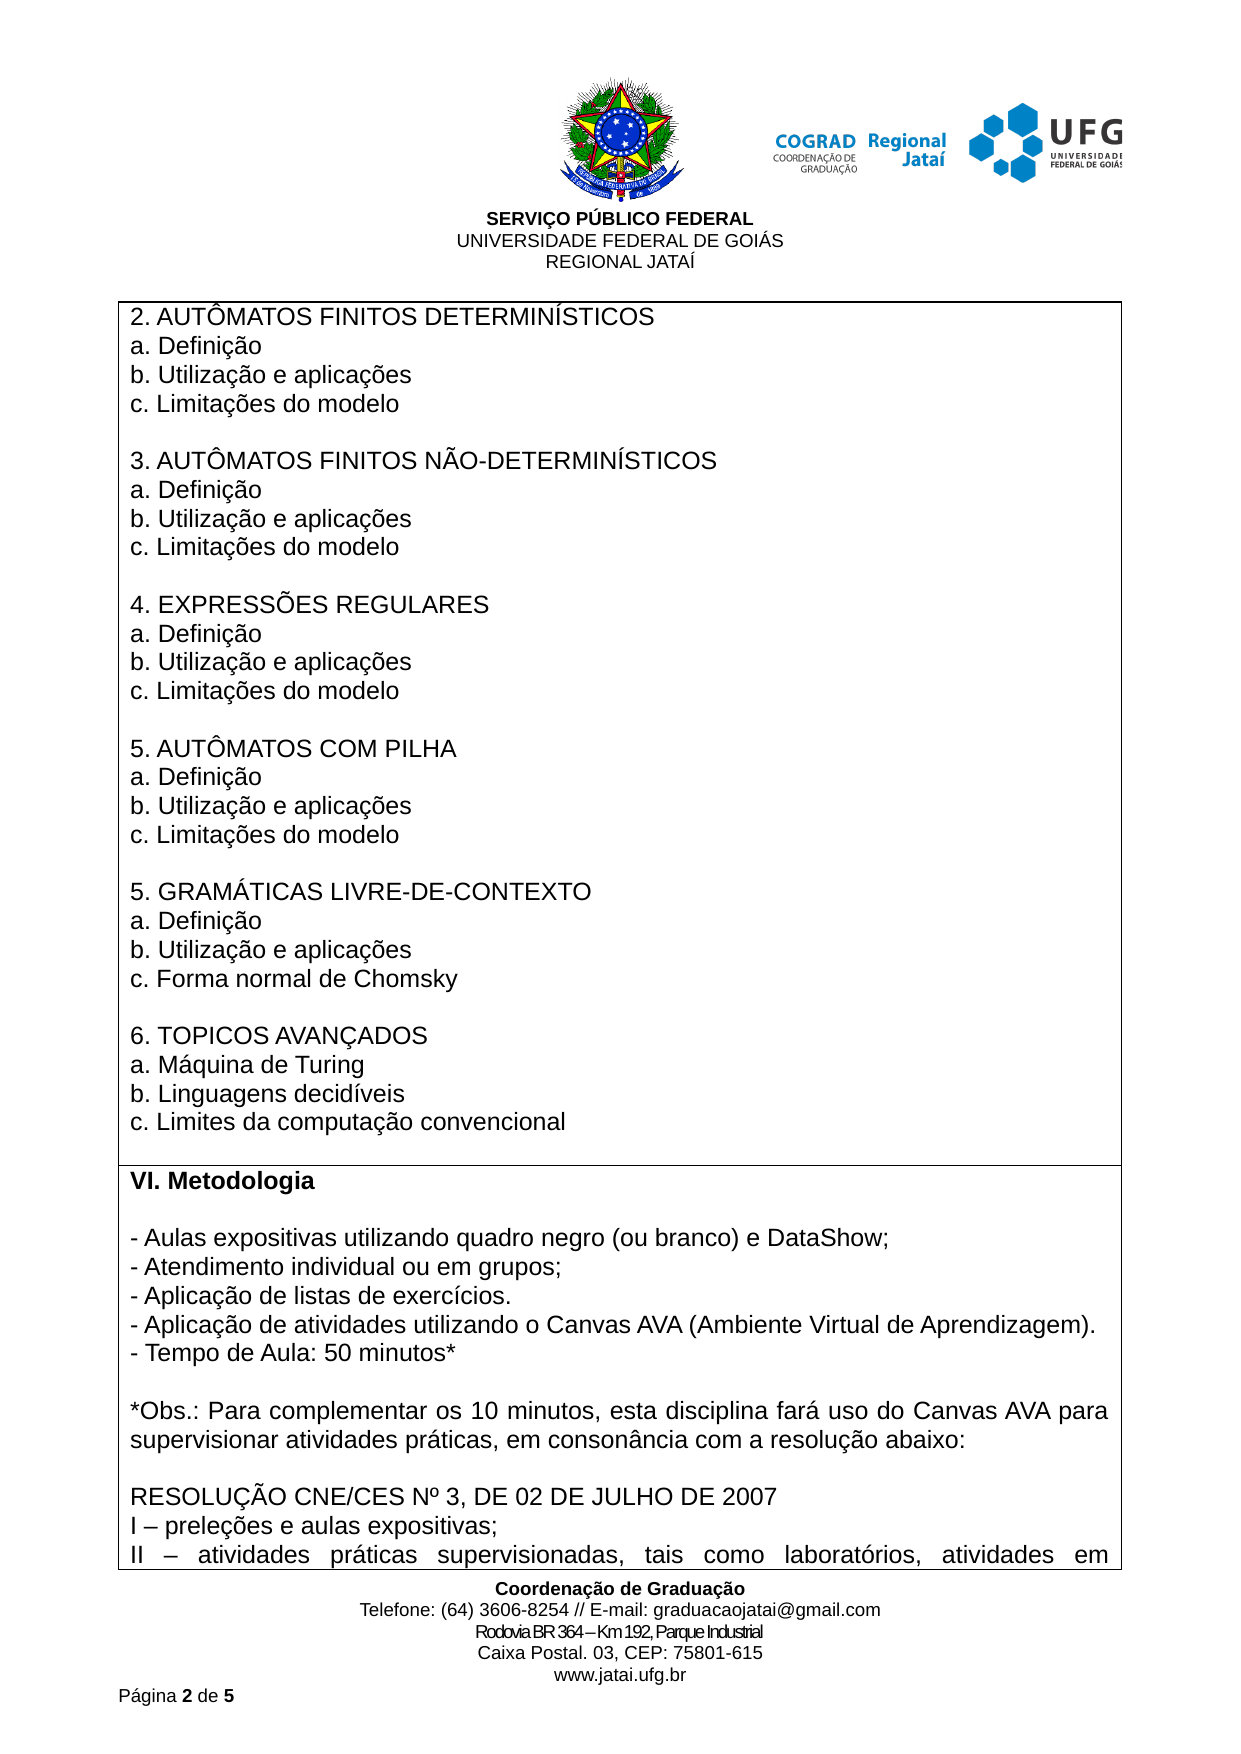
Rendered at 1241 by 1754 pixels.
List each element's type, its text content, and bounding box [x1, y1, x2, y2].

picture [752, 103, 1123, 183]
picture [553, 75, 687, 204]
table_cell VI. Metodologia [119, 1166, 1121, 1568]
table_cell V. Conteúdo [119, 303, 1121, 1165]
